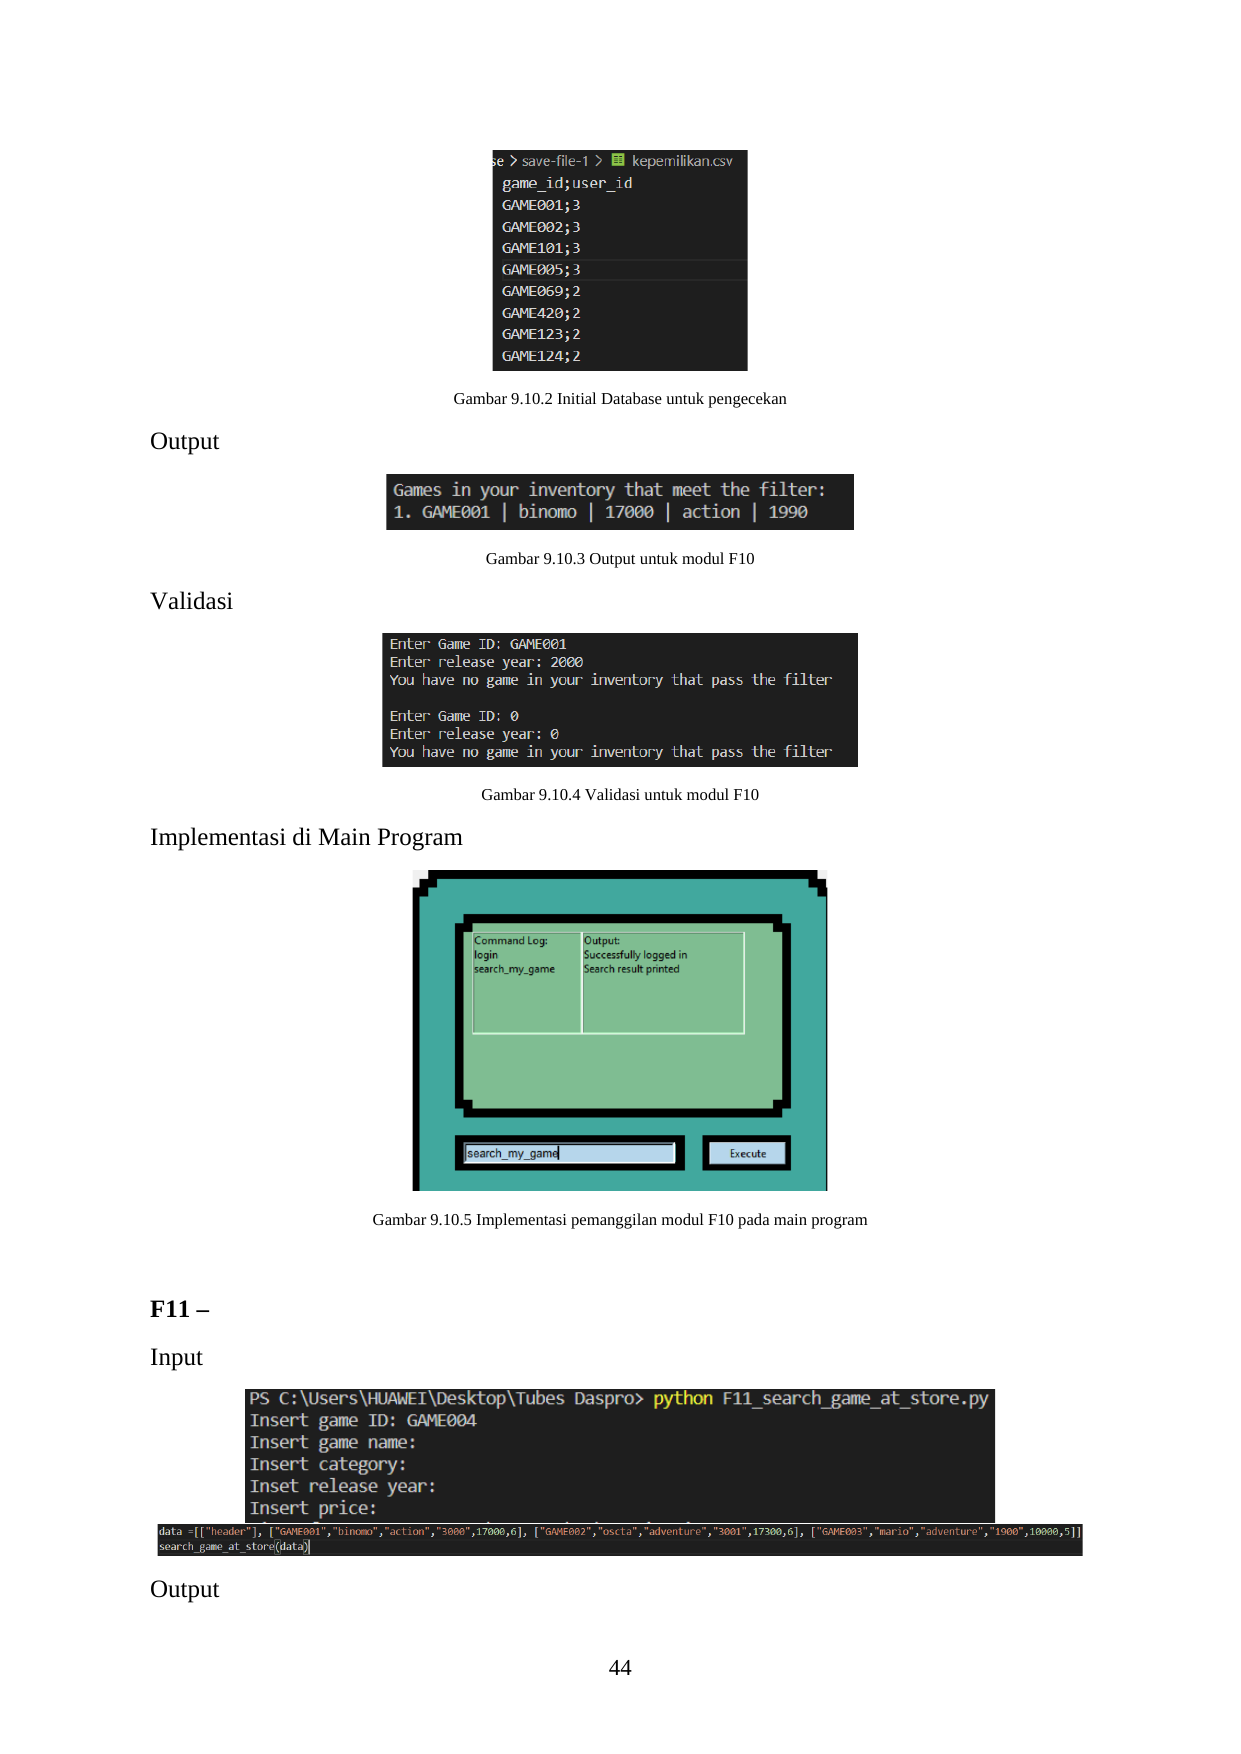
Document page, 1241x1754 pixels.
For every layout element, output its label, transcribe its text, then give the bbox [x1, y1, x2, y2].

picture [492, 150, 748, 371]
picture [157, 1524, 1083, 1556]
picture [245, 1389, 995, 1523]
picture [386, 474, 854, 530]
text Output [150, 1574, 1090, 1603]
text F11 – [150, 1294, 1090, 1323]
text Gambar 9.10.2 Initial Database untuk pengecekan [150, 389, 1090, 408]
text Gambar 9.10.4 Validasi untuk modul F10 [150, 785, 1090, 804]
picture [382, 633, 858, 767]
text Output [150, 426, 1090, 455]
text Input [150, 1342, 1090, 1371]
picture [412, 870, 828, 1191]
text Gambar 9.10.3 Output untuk modul F10 [150, 548, 1090, 568]
text Implementasi di Main Program [150, 822, 1090, 851]
text Gambar 9.10.5 Implementasi pemanggilan modul F10 pada main program [150, 1209, 1090, 1228]
text Validasi [150, 586, 1090, 614]
